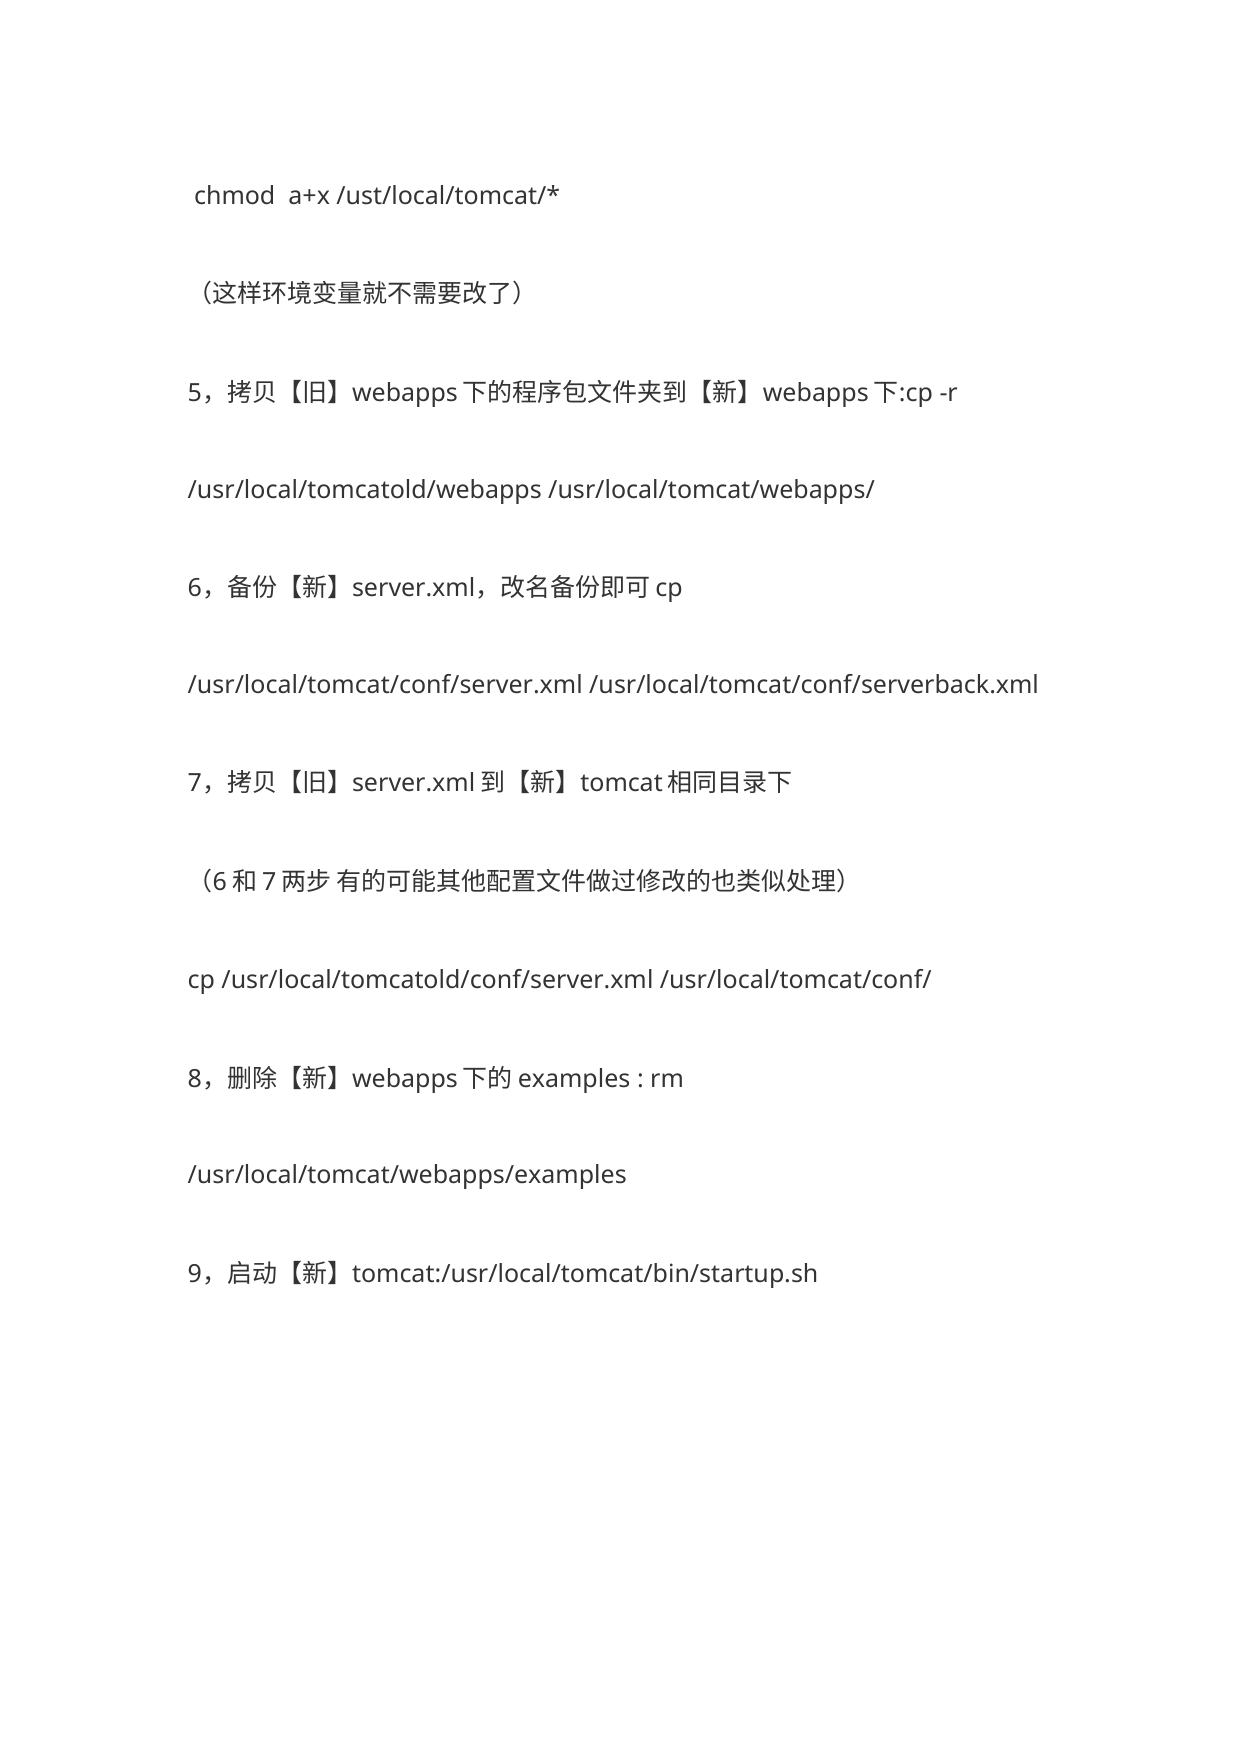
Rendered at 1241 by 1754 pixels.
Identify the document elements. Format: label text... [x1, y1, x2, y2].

text 9，启动【新】tomcat:/usr/local/tomcat/bin/startup.sh [187, 1239, 1053, 1304]
text 5，拷贝【旧】webapps下的程序包文件夹到【新】webapps下:cp -r /usr/local/tomcatold/webapps /usr/local/tomcat/webapps/ [187, 358, 1053, 521]
text （这样环境变量就不需要改了） [187, 259, 1053, 324]
text （6和7两步 有的可能其他配置文件做过修改的也类似处理） [187, 847, 1053, 912]
text 6，备份【新】server.xml，改名备份即可cp /usr/local/tomcat/conf/server.xml /usr/local/tomcat/conf/serverback.xml [187, 553, 1053, 716]
text 7，拷贝【旧】server.xml到【新】tomcat相同目录下 [187, 748, 1053, 813]
text cp /usr/local/tomcatold/conf/server.xml /usr/local/tomcat/conf/ [187, 946, 1053, 1011]
text 8，删除【新】webapps下的examples : rm /usr/local/tomcat/webapps/examples [187, 1044, 1053, 1206]
text chmod a+x /ust/local/tomcat/* [187, 162, 1053, 227]
